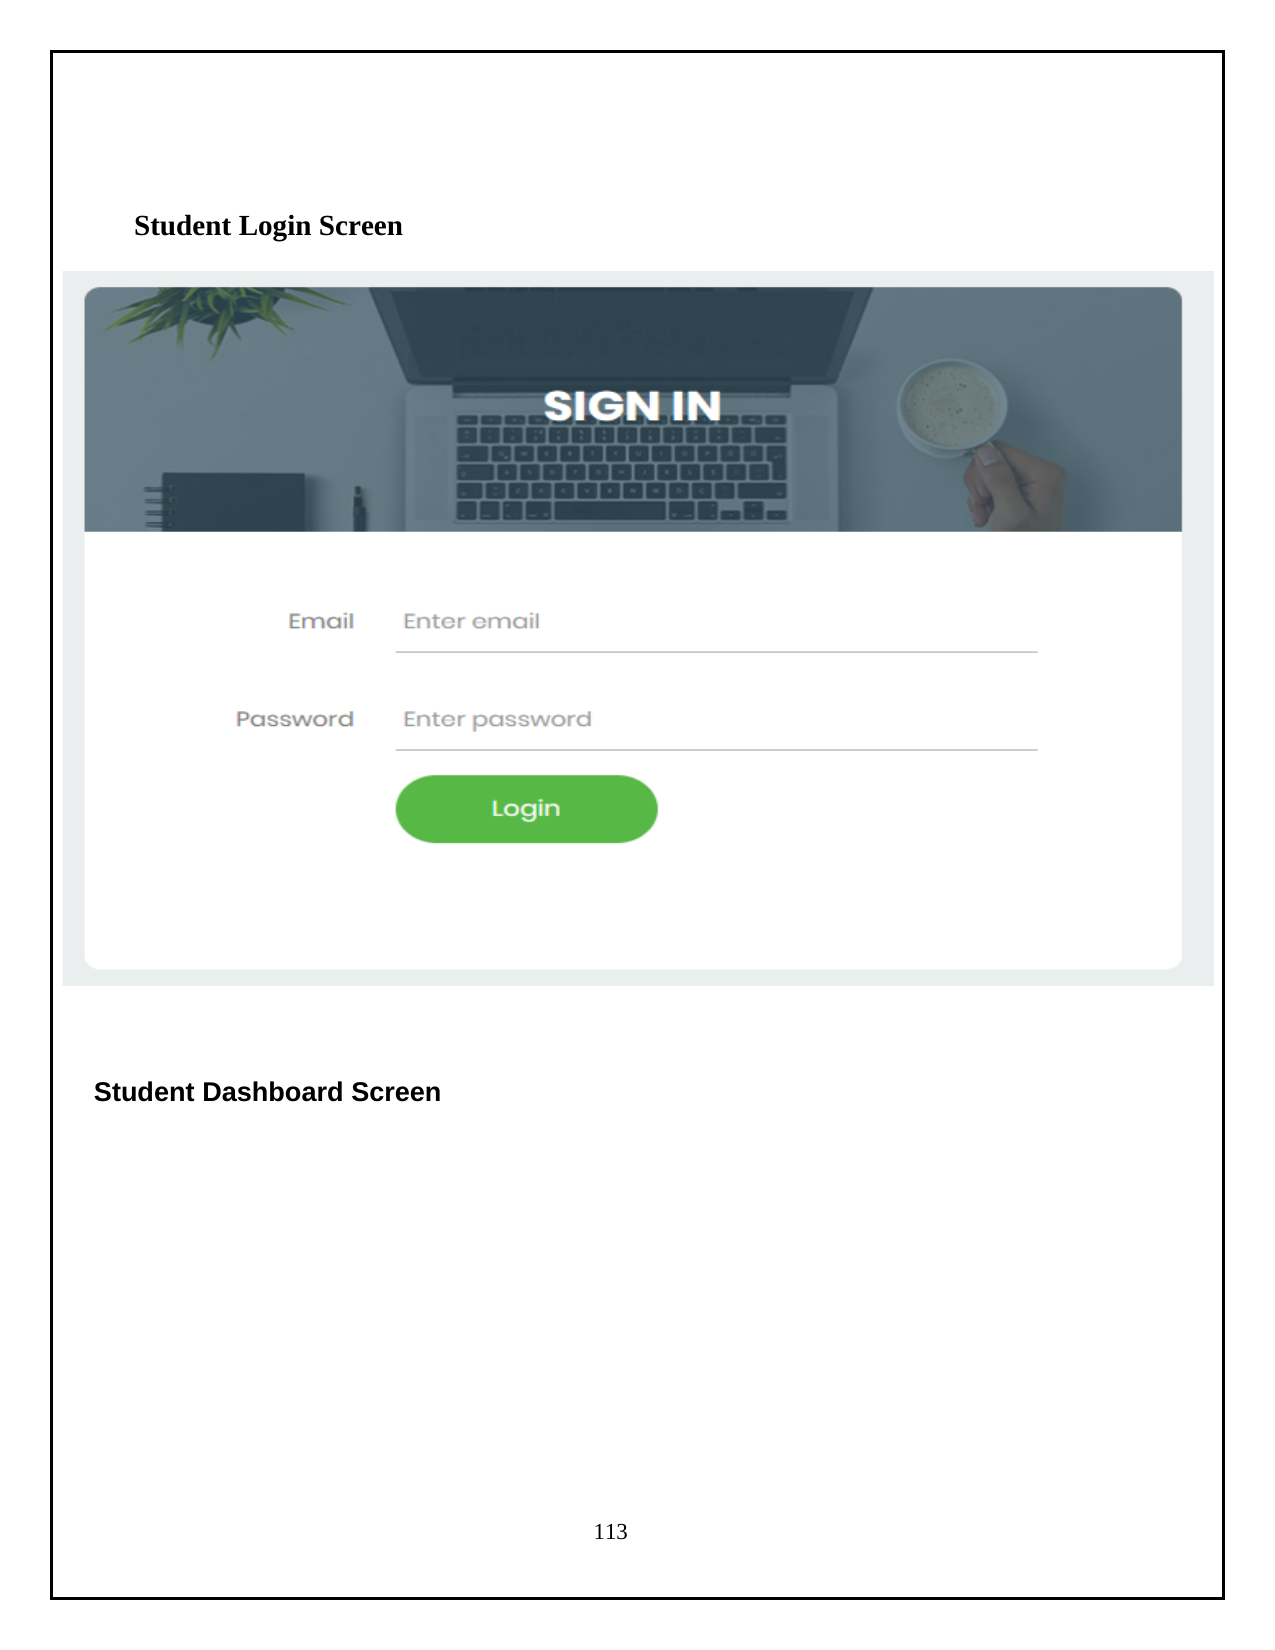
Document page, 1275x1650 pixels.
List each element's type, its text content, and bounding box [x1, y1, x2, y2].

subtitle Student Login Screen [134, 208, 1158, 242]
picture [62, 271, 1214, 986]
text Student Dashboard Screen [94, 1076, 1158, 1107]
